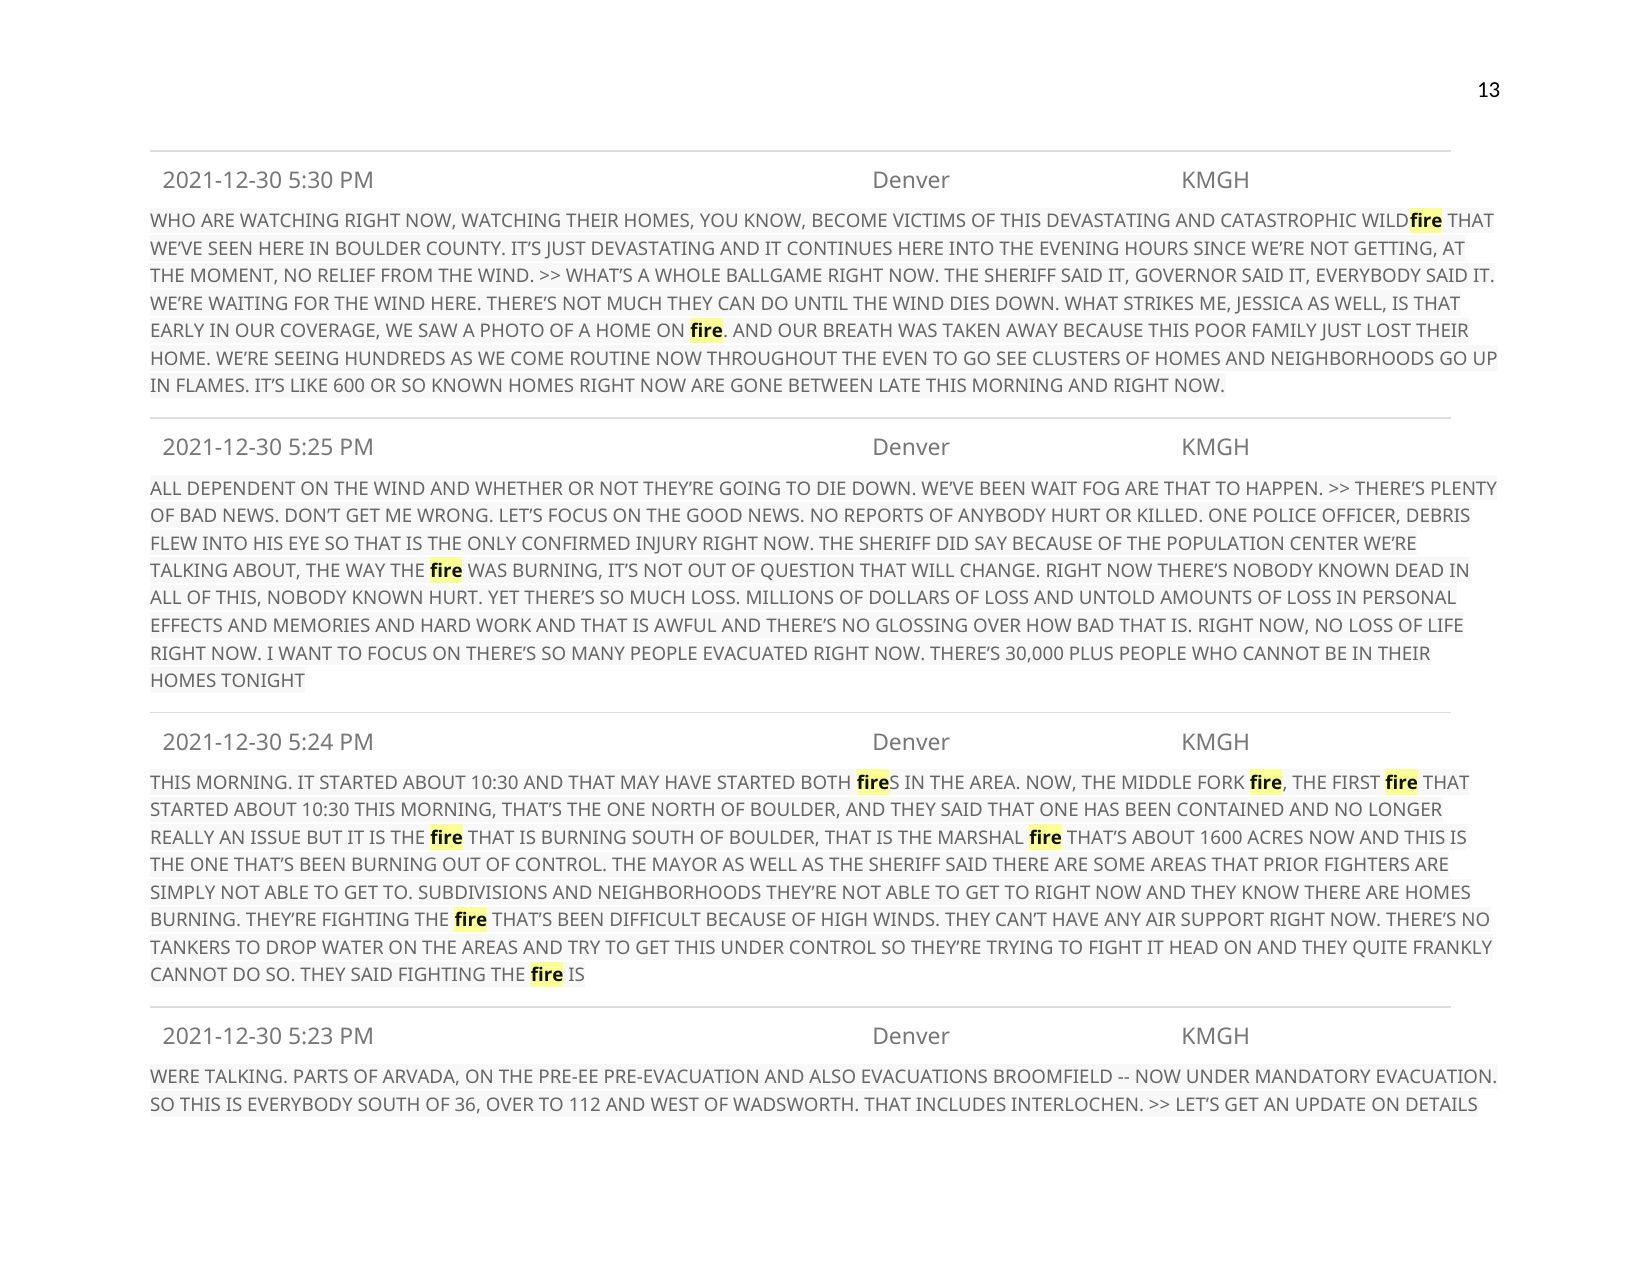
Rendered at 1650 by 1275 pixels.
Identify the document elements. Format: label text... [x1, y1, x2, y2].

table_header KMGH [1169, 1008, 1451, 1064]
text THIS MORNING. IT STARTED ABOUT 10:30 AND THAT MAY HAVE STARTED BOTH fireS IN THE AREA. NOW, THE MIDDLE FORK fire, THE FIRST fire THAT STARTED ABOUT 10:30 THIS MORNING, THAT’S THE ONE NORTH OF BOULDER, AND THEY SAID THAT ONE HAS BEEN CONTAINED AND NO LONGER REALLY AN ISSUE BUT IT IS THE fire THAT IS BURNING SOUTH OF BOULDER, THAT IS THE MARSHAL fire THAT’S ABOUT 1600 ACRES NOW AND THIS IS THE ONE THAT’S BEEN BURNING OUT OF CONTROL. THE MAYOR AS WELL AS THE SHERIFF SAID THERE ARE SOME AREAS THAT PRIOR FIGHTERS ARE SIMPLY NOT ABLE TO GET TO. SUBDIVISIONS AND NEIGHBORHOODS THEY’RE NOT ABLE TO GET TO RIGHT NOW AND THEY KNOW THERE ARE HOMES BURNING. THEY’RE FIGHTING THE fire THAT’S BEEN DIFFICULT BECAUSE OF HIGH WINDS. THEY CAN’T HAVE ANY AIR SUPPORT RIGHT NOW. THERE’S NO TANKERS TO DROP WATER ON THE AREAS AND TRY TO GET THIS UNDER CONTROL SO THEY’RE TRYING TO FIGHT IT HEAD ON AND THEY QUITE FRANKLY CANNOT DO SO. THEY SAID FIGHTING THE fire IS [150, 769, 1500, 987]
table_header Denver [860, 419, 1169, 475]
table_header KMGH [1169, 152, 1451, 208]
table_header 2021-12-30 5:30 PM [150, 152, 859, 208]
table_header Denver [860, 1008, 1169, 1064]
text WHO ARE WATCHING RIGHT NOW, WATCHING THEIR HOMES, YOU KNOW, BECOME VICTIMS OF THIS DEVASTATING AND CATASTROPHIC WILDfire THAT WE’VE SEEN HERE IN BOULDER COUNTY. IT’S JUST DEVASTATING AND IT CONTINUES HERE INTO THE EVENING HOURS SINCE WE’RE NOT GETTING, AT THE MOMENT, NO RELIEF FROM THE WIND. >> WHAT’S A WHOLE BALLGAME RIGHT NOW. THE SHERIFF SAID IT, GOVERNOR SAID IT, EVERYBODY SAID IT. WE’RE WAITING FOR THE WIND HERE. THERE’S NOT MUCH THEY CAN DO UNTIL THE WIND DIES DOWN. WHAT STRIKES ME, JESSICA AS WELL, IS THAT EARLY IN OUR COVERAGE, WE SAW A PHOTO OF A HOME ON fire. AND OUR BREATH WAS TAKEN AWAY BECAUSE THIS POOR FAMILY JUST LOST THEIR HOME. WE’RE SEEING HUNDREDS AS WE COME ROUTINE NOW THROUGHOUT THE EVEN TO GO SEE CLUSTERS OF HOMES AND NEIGHBORHOODS GO UP IN FLAMES. IT’S LIKE 600 OR SO KNOWN HOMES RIGHT NOW ARE GONE BETWEEN LATE THIS MORNING AND RIGHT NOW. [150, 208, 1500, 398]
table_header KMGH [1169, 713, 1451, 769]
table_header KMGH [1169, 419, 1451, 475]
table_header Denver [860, 152, 1169, 208]
table_header Denver [860, 713, 1169, 769]
table_header 2021-12-30 5:23 PM [150, 1008, 859, 1064]
table_header 2021-12-30 5:24 PM [150, 713, 859, 769]
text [150, 1064, 1500, 1117]
text ALL DEPENDENT ON THE WIND AND WHETHER OR NOT THEY’RE GOING TO DIE DOWN. WE’VE BEEN WAIT FOG ARE THAT TO HAPPEN. >> THERE’S PLENTY OF BAD NEWS. DON’T GET ME WRONG. LET’S FOCUS ON THE GOOD NEWS. NO REPORTS OF ANYBODY HURT OR KILLED. ONE POLICE OFFICER, DEBRIS FLEW INTO HIS EYE SO THAT IS THE ONLY CONFIRMED INJURY RIGHT NOW. THE SHERIFF DID SAY BECAUSE OF THE POPULATION CENTER WE’RE TALKING ABOUT, THE WAY THE fire WAS BURNING, IT’S NOT OUT OF QUESTION THAT WILL CHANGE. RIGHT NOW THERE’S NOBODY KNOWN DEAD IN ALL OF THIS, NOBODY KNOWN HURT. YET THERE’S SO MUCH LOSS. MILLIONS OF DOLLARS OF LOSS AND UNTOLD AMOUNTS OF LOSS IN PERSONAL EFFECTS AND MEMORIES AND HARD WORK AND THAT IS AWFUL AND THERE’S NO GLOSSING OVER HOW BAD THAT IS. RIGHT NOW, NO LOSS OF LIFE RIGHT NOW. I WANT TO FOCUS ON THERE’S SO MANY PEOPLE EVACUATED RIGHT NOW. THERE’S 30,000 PLUS PEOPLE WHO CANNOT BE IN THEIR HOMES TONIGHT [150, 475, 1500, 693]
table_header 2021-12-30 5:25 PM [150, 419, 859, 475]
